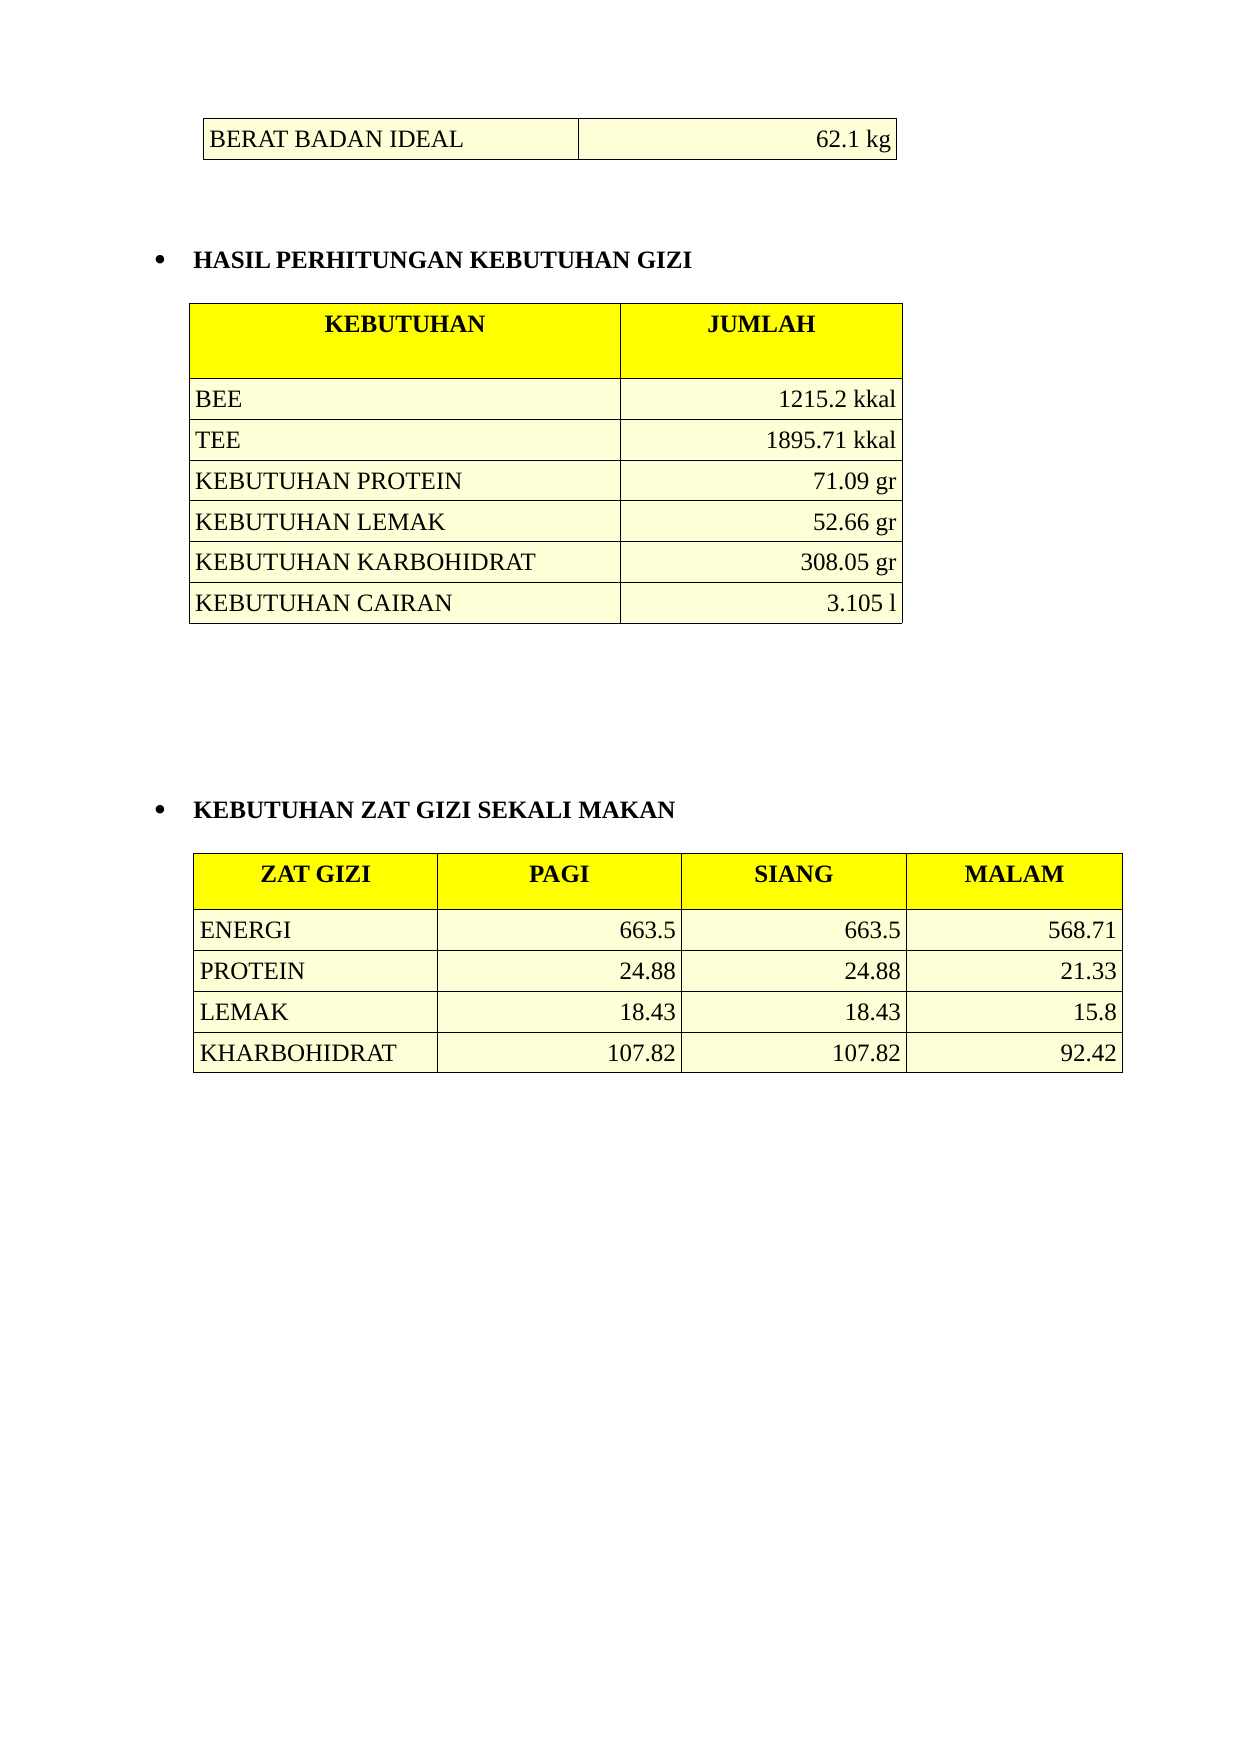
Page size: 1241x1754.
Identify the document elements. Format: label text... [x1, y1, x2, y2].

table_cell 1895.71 kkal [621, 420, 902, 459]
table_cell 18.43 [682, 992, 906, 1031]
table_cell BEE [190, 379, 620, 419]
table_cell 24.88 [682, 951, 906, 991]
table_header SIANG [682, 854, 906, 909]
table_cell 107.82 [438, 1033, 681, 1072]
table_cell 71.09 gr [621, 461, 902, 500]
list KEBUTUHAN ZAT GIZI SEKALI MAKAN [156, 796, 1122, 824]
table_cell 24.88 [438, 951, 681, 991]
table_cell KEBUTUHAN KARBOHIDRAT [190, 542, 620, 582]
list HASIL PERHITUNGAN KEBUTUHAN GIZI [156, 246, 1122, 274]
table_cell ENERGI [194, 910, 437, 950]
table_header PAGI [438, 854, 681, 909]
table_cell 663.5 [438, 910, 681, 950]
table_cell 568.71 [907, 910, 1122, 950]
table_cell PROTEIN [194, 951, 437, 991]
table_header JUMLAH [621, 304, 902, 378]
table_cell LEMAK [194, 992, 437, 1031]
table_cell 3.105 l [621, 583, 902, 622]
table_cell KEBUTUHAN CAIRAN [190, 583, 620, 622]
table_cell KEBUTUHAN LEMAK [190, 501, 620, 541]
table_cell 21.33 [907, 951, 1122, 991]
table_cell 92.42 [907, 1033, 1122, 1072]
table_cell KEBUTUHAN PROTEIN [190, 461, 620, 500]
table_cell 52.66 gr [621, 501, 902, 541]
table_header ZAT GIZI [194, 854, 437, 909]
table_cell 15.8 [907, 992, 1122, 1031]
table_cell 308.05 gr [621, 542, 902, 582]
table_cell 663.5 [682, 910, 906, 950]
table_header KEBUTUHAN [190, 304, 620, 378]
table_cell KHARBOHIDRAT [194, 1033, 437, 1072]
table_cell TEE [190, 420, 620, 459]
table_header MALAM [907, 854, 1122, 909]
table_cell 107.82 [682, 1033, 906, 1072]
table_cell 62.1 kg [579, 119, 896, 159]
table_cell 18.43 [438, 992, 681, 1031]
table_cell BERAT BADAN IDEAL [204, 119, 578, 159]
table_cell 1215.2 kkal [621, 379, 902, 419]
